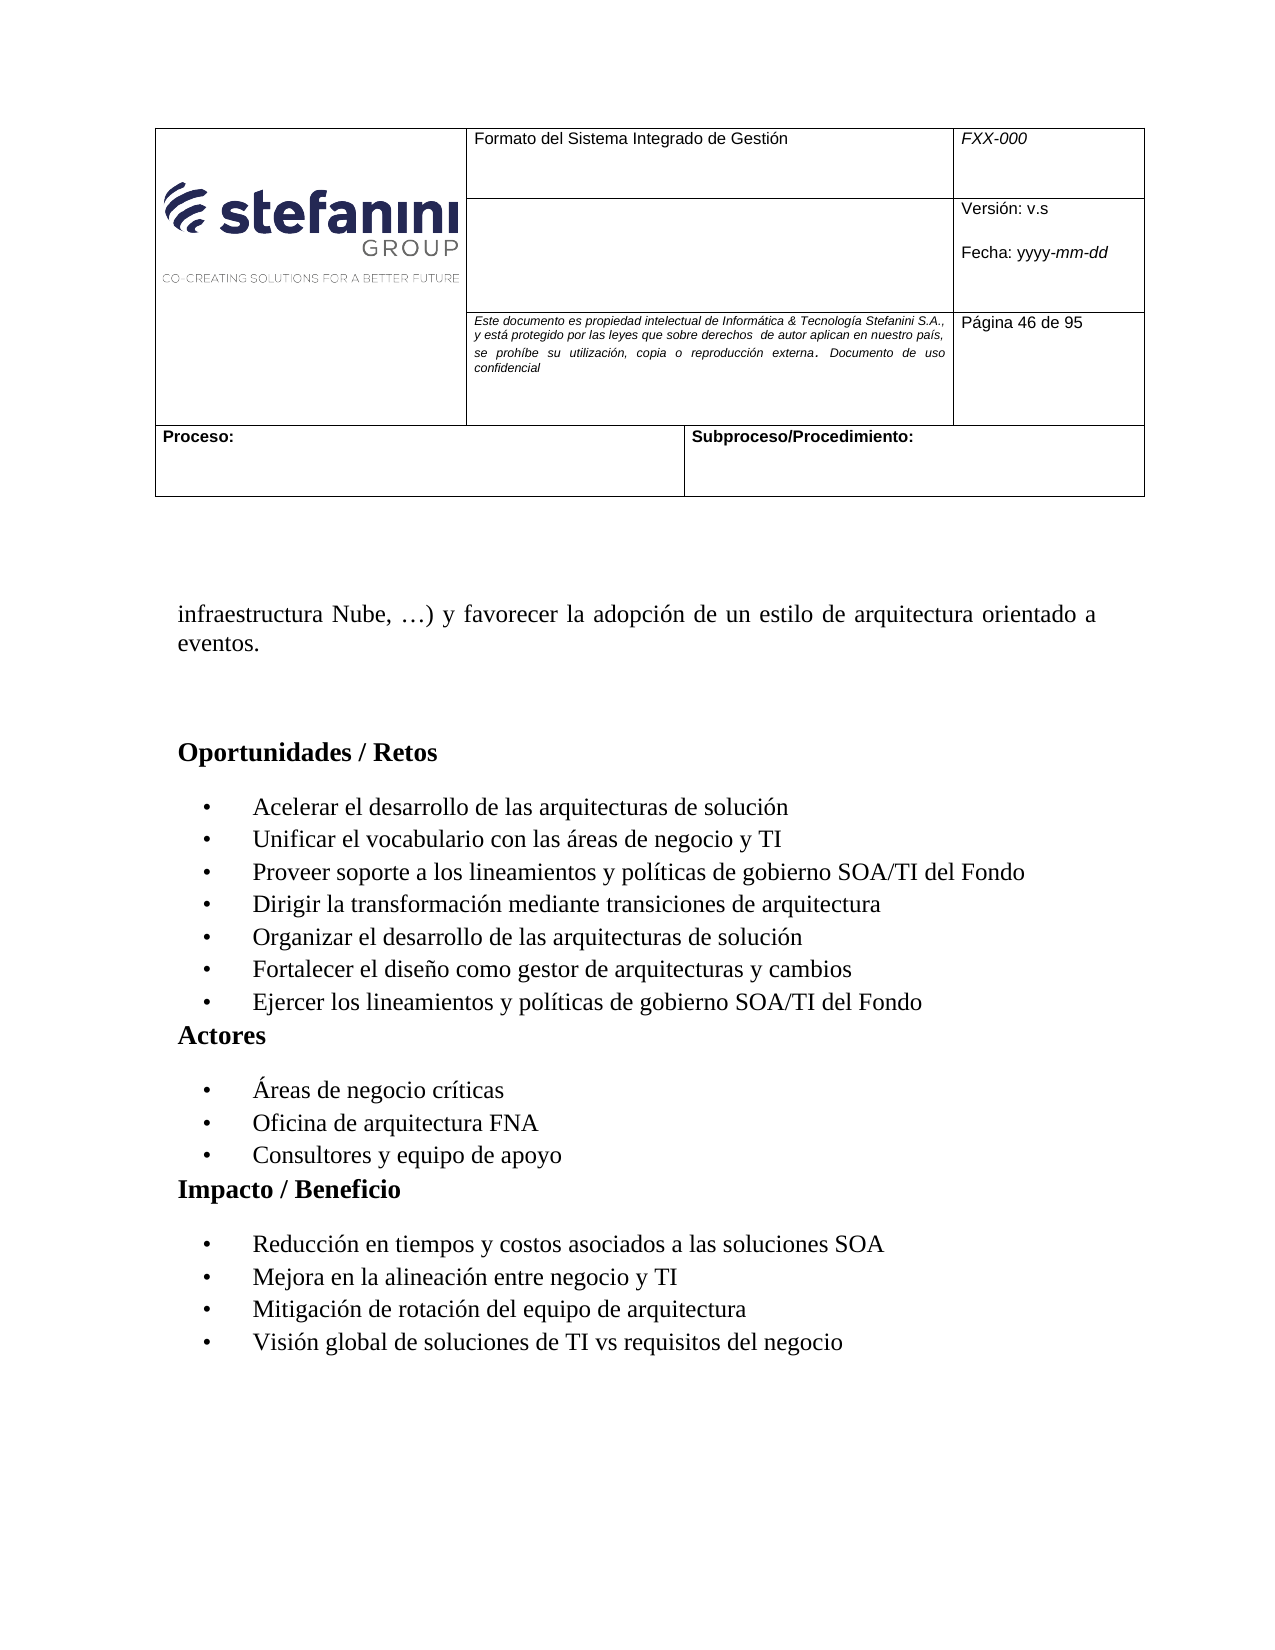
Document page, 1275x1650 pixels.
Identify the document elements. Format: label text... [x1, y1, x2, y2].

list Reducción en tiempos y costos asociados a las soluciones SOA​ [202, 1229, 1098, 1258]
list Unificar el vocabulario con las áreas de negocio y TI​ [202, 824, 1098, 853]
list Dirigir la transformación mediante transiciones de arquitectura [202, 889, 1098, 918]
list Visión global de soluciones de TI vs requisitos del negocio​ [202, 1327, 1098, 1355]
subtitle Oportunidades / Retos [177, 736, 1098, 767]
list Mejora en la alineación entre negocio y TI​ [202, 1262, 1098, 1290]
subtitle Impacto / Beneficio [177, 1173, 1098, 1204]
list Acelerar el desarrollo de las arquitecturas de solución​ [202, 792, 1098, 821]
list Proveer soporte a los lineamientos y políticas de gobierno​ SOA/TI del Fondo [202, 857, 1098, 886]
list Organizar el desarrollo de las arquitecturas de solución [202, 922, 1098, 951]
picture [162, 182, 460, 286]
subtitle Actores [177, 1019, 1098, 1050]
list Fortalecer el diseño como gestor de arquitecturas y cambios [202, 954, 1098, 983]
list Oficina de arquitectura FNA​ [202, 1108, 1098, 1137]
text Evolucionar el desarrollo de los servicios SOA del FNA hacia diseños y tecnologías determinadas en la arquitectura de referencia 2.0 (como microservicios, REST, API, infraestructura Nube, …) y favorecer la adopción de un estilo de arquitectura orientado a eventos. ​ [177, 599, 1098, 657]
list Consultores y equipo de apoyo​ [202, 1140, 1098, 1169]
list Áreas de negocio críticas​ [202, 1075, 1098, 1104]
list Ejercer los lineamientos y políticas de gobierno​ SOA/TI del Fondo [202, 987, 1098, 1016]
list Mitigación de rotación del equipo de arquitectura​ [202, 1294, 1098, 1323]
